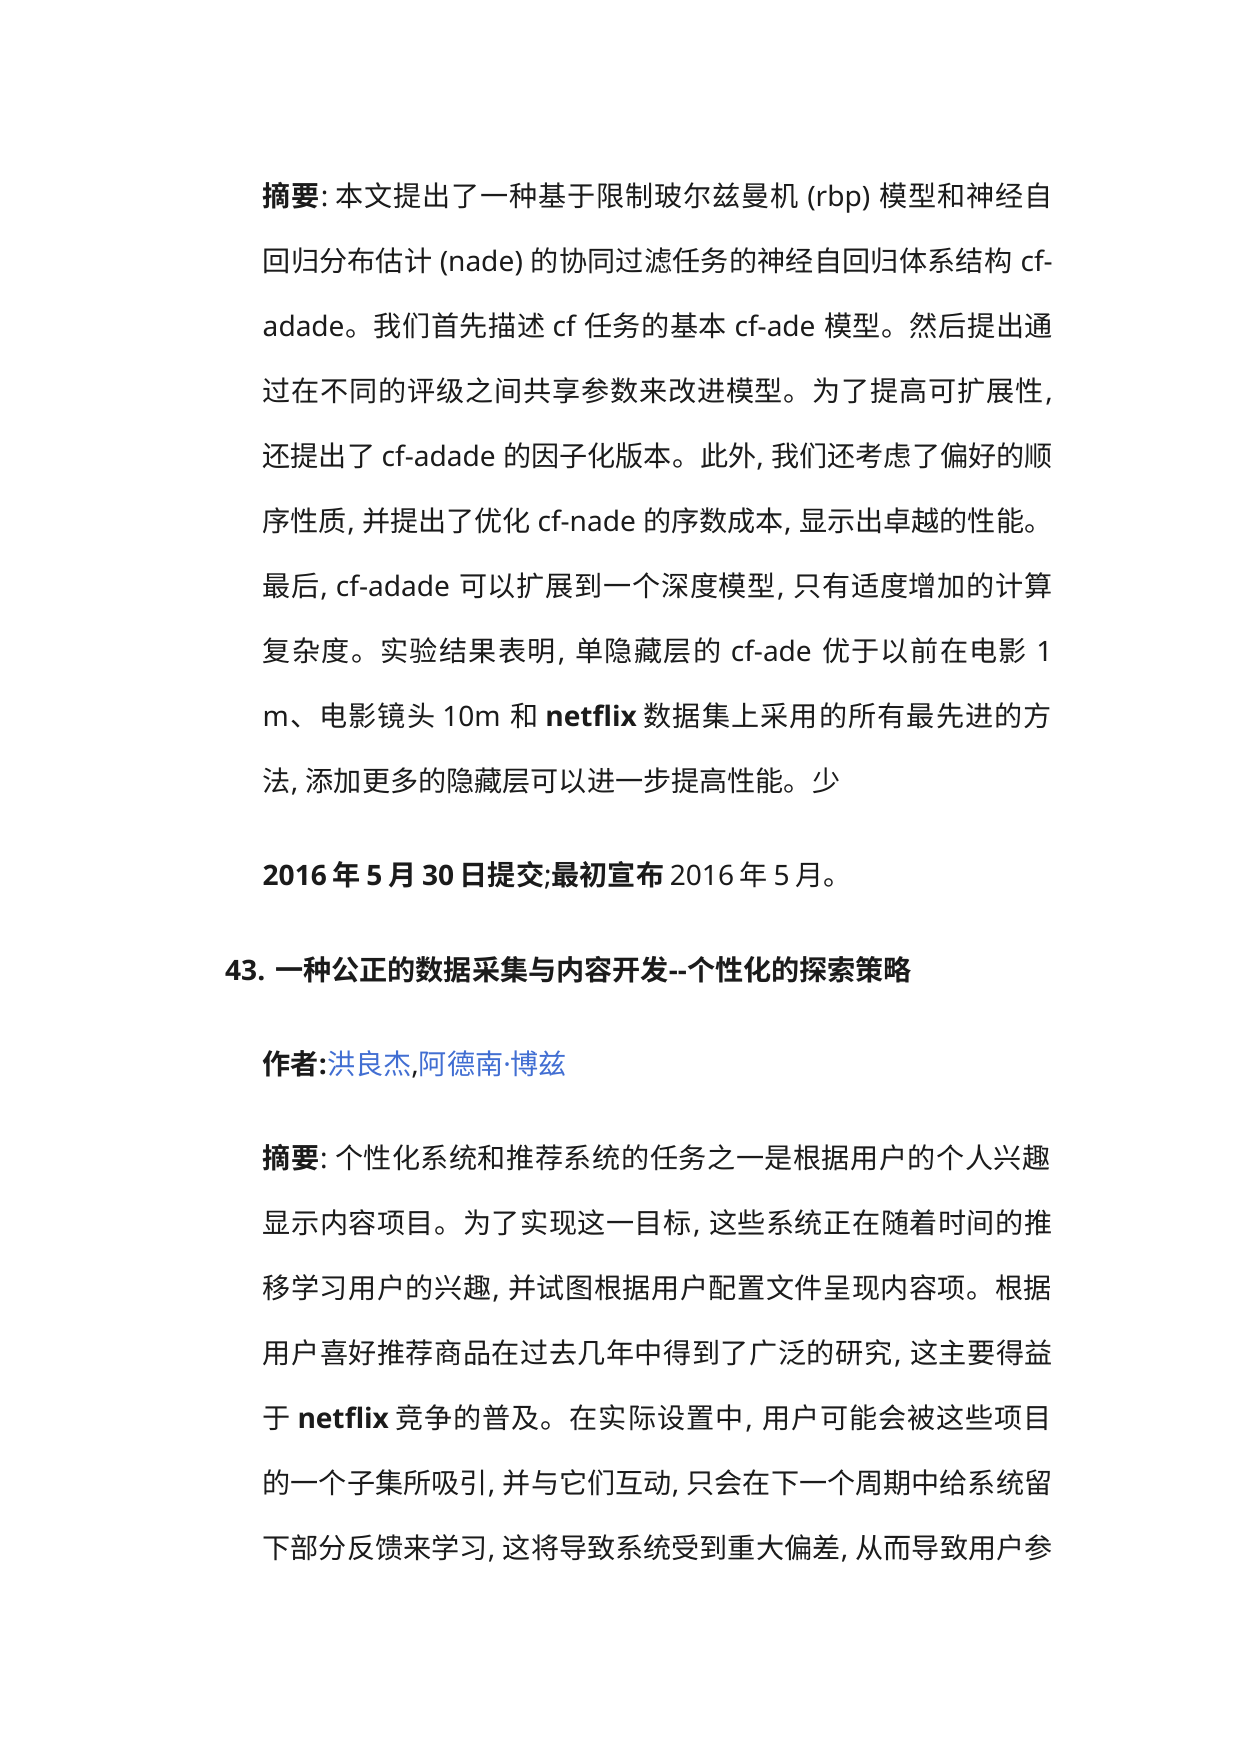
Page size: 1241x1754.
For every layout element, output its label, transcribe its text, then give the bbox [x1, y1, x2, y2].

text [262, 1124, 1053, 1579]
text 2016年5月30日提交;最初宣布2016年5月。 [262, 841, 1053, 906]
text 作者:洪良杰,阿德南·博兹 [262, 1029, 1053, 1094]
text 摘要: 本文提出了一种基于限制玻尔兹曼机 (rbp) 模型和神经自回归分布估计 (nade) 的协同过滤任务的神经自回归体系结构 cf-adade。我们首先描述 cf 任务的基本 cf-ade 模型。然后提出通过在不同的评级之间共享参数来改进模型。为了提高可扩展性, 还提出了 cf-adade 的因子化版本。此外, 我们还考虑了偏好的顺序性质, 并提出了优化 cf-nade 的序数成本, 显示出卓越的性能。最后, cf-adade 可以扩展到一个深度模型, 只有适度增加的计算复杂度。实验结果表明, 单隐藏层的 cf-ade 优于以前在电影 1 m、电影镜头10m 和netflix数据集上采用的所有最先进的方法, 添加更多的隐藏层可以进一步提高性能。少 [262, 162, 1053, 812]
list 一种公正的数据采集与内容开发--个性化的探索策略 [225, 935, 1053, 1000]
